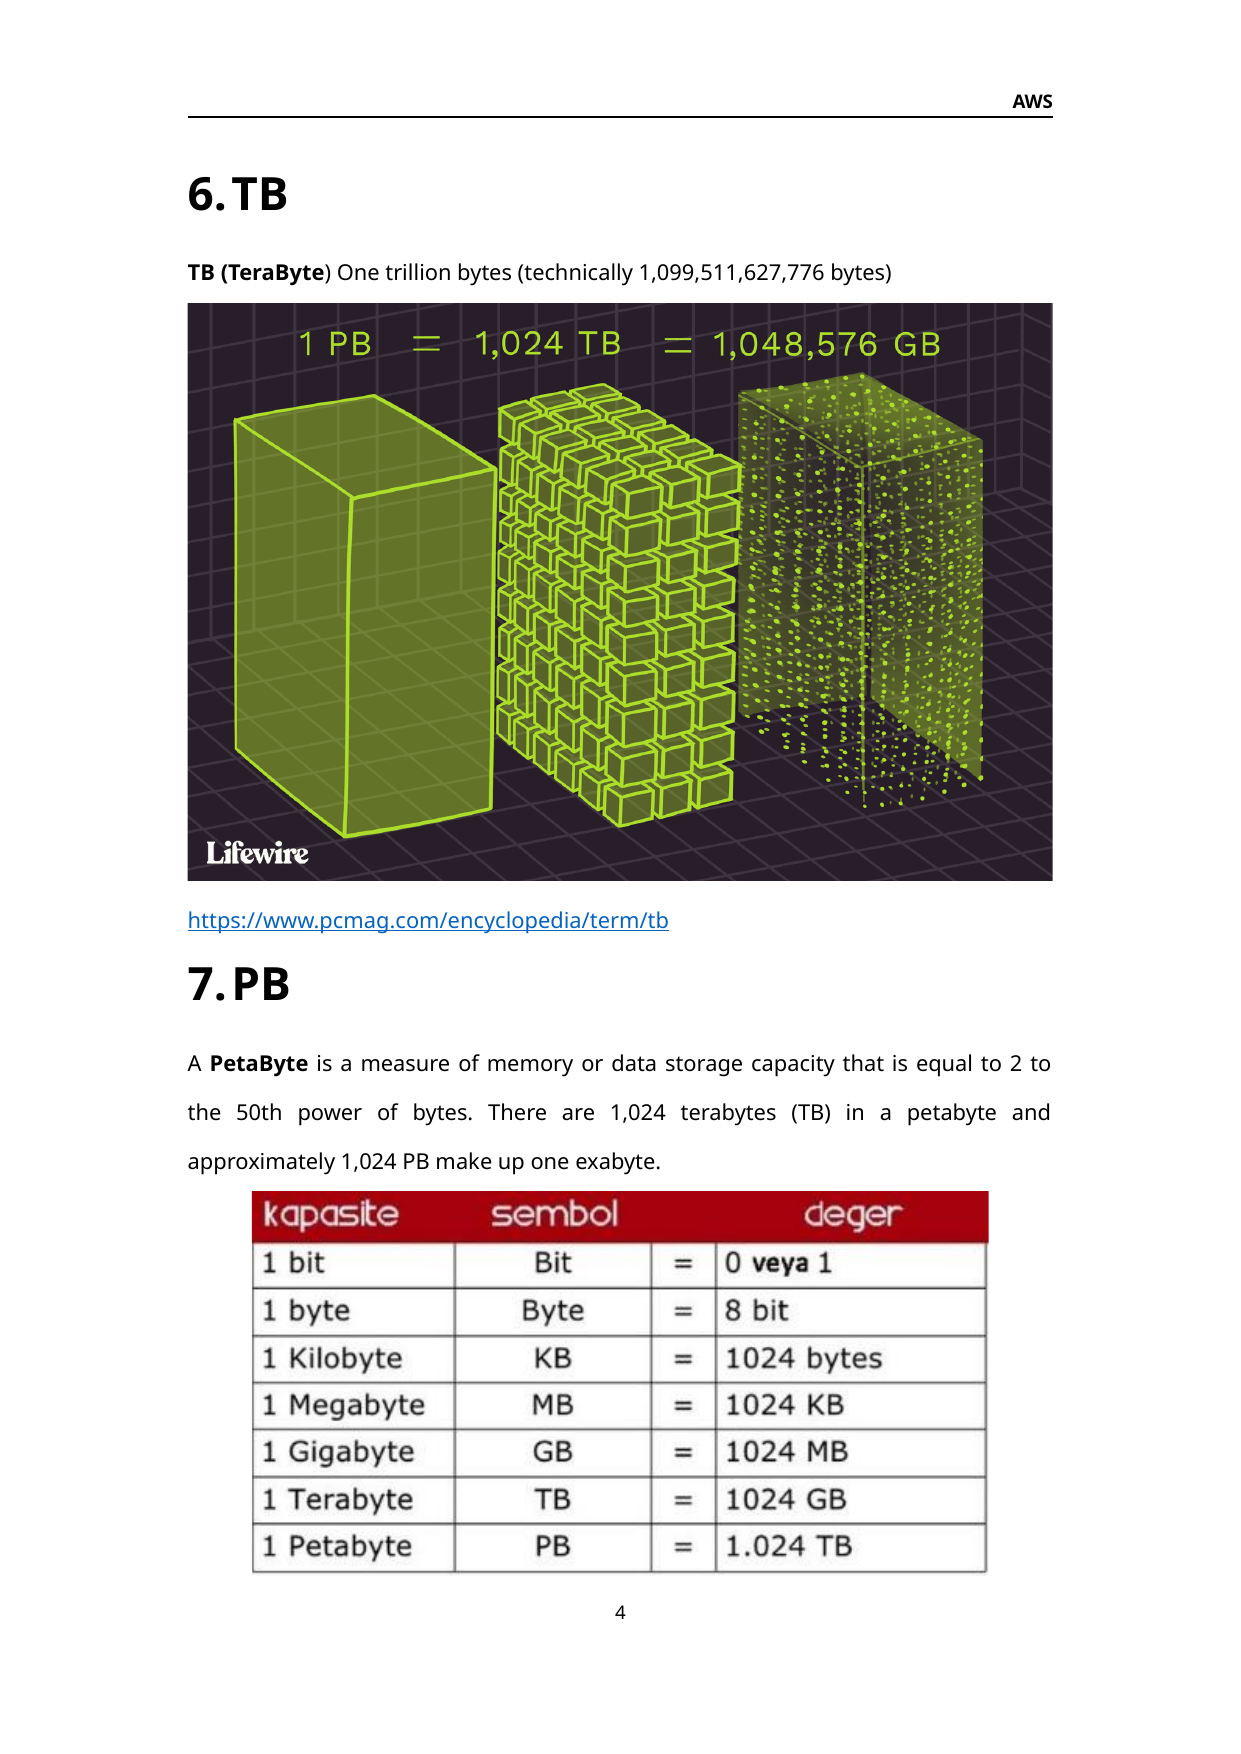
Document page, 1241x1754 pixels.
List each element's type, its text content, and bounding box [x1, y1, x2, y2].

text https://www.pcmag.com/encyclopedia/term/tb [187, 903, 1053, 936]
subtitle TB [187, 160, 1053, 225]
picture [187, 303, 1053, 881]
picture [251, 1191, 989, 1576]
text TB (TeraByte) One trillion bytes (technically 1,099,511,627,776 bytes) [187, 256, 1053, 288]
subtitle PB [187, 951, 1053, 1016]
text A PetaByte is a measure of memory or data storage capacity that is equal to 2 to the 50th power of bytes. There are 1,024 terabytes (TB) in a petabyte and approximately 1,024 PB make up one exabyte. [187, 1047, 1053, 1177]
